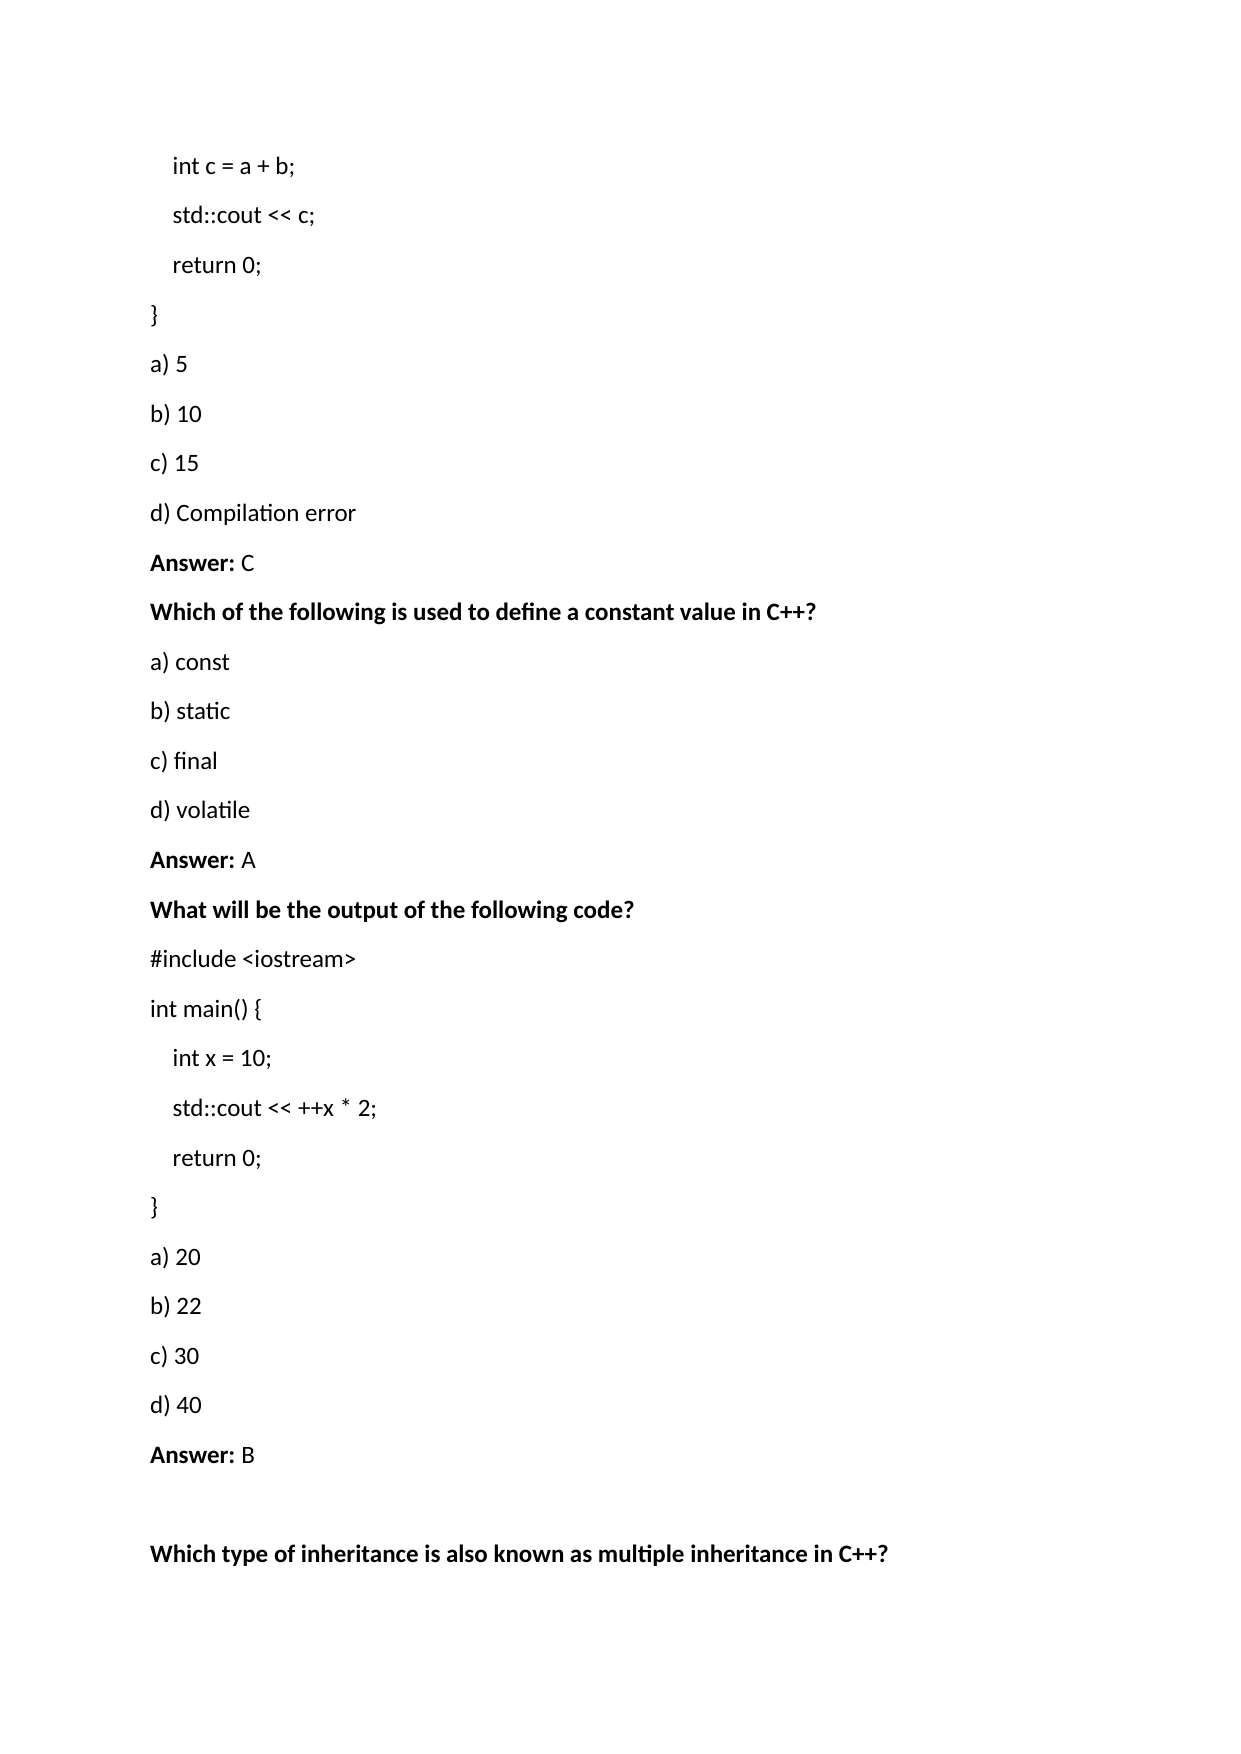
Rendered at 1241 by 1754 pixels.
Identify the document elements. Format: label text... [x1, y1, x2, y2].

text c) final [150, 745, 1090, 776]
text b) 10 [150, 398, 1090, 428]
text return 0; [150, 249, 1090, 280]
text int x = 10; [150, 1042, 1090, 1073]
text int main() { [150, 993, 1090, 1023]
text b) 22 [150, 1290, 1090, 1321]
text c) 30 [150, 1340, 1090, 1371]
text std::cout << ++x * 2; [150, 1092, 1090, 1123]
text d) volatile [150, 794, 1090, 825]
text b) static [150, 695, 1090, 726]
text Answer: A [150, 844, 1090, 875]
text a) const [150, 646, 1090, 676]
text } [150, 299, 1090, 329]
text d) 40 [150, 1389, 1090, 1420]
text a) 5 [150, 348, 1090, 379]
text a) 20 [150, 1241, 1090, 1271]
text std::cout << c; [150, 199, 1090, 230]
text Which type of inheritance is also known as multiple inheritance in C++? [150, 1538, 1090, 1569]
text Answer: B [150, 1439, 1090, 1470]
text Answer: C [150, 547, 1090, 577]
text } [150, 1191, 1090, 1222]
text #include <iostream> [150, 943, 1090, 974]
text int c = a + b; [150, 150, 1090, 181]
text return 0; [150, 1142, 1090, 1172]
text c) 15 [150, 447, 1090, 478]
text What will be the output of the following code? [150, 894, 1090, 924]
text Which of the following is used to define a constant value in C++? [150, 596, 1090, 627]
text d) Compilation error [150, 497, 1090, 528]
